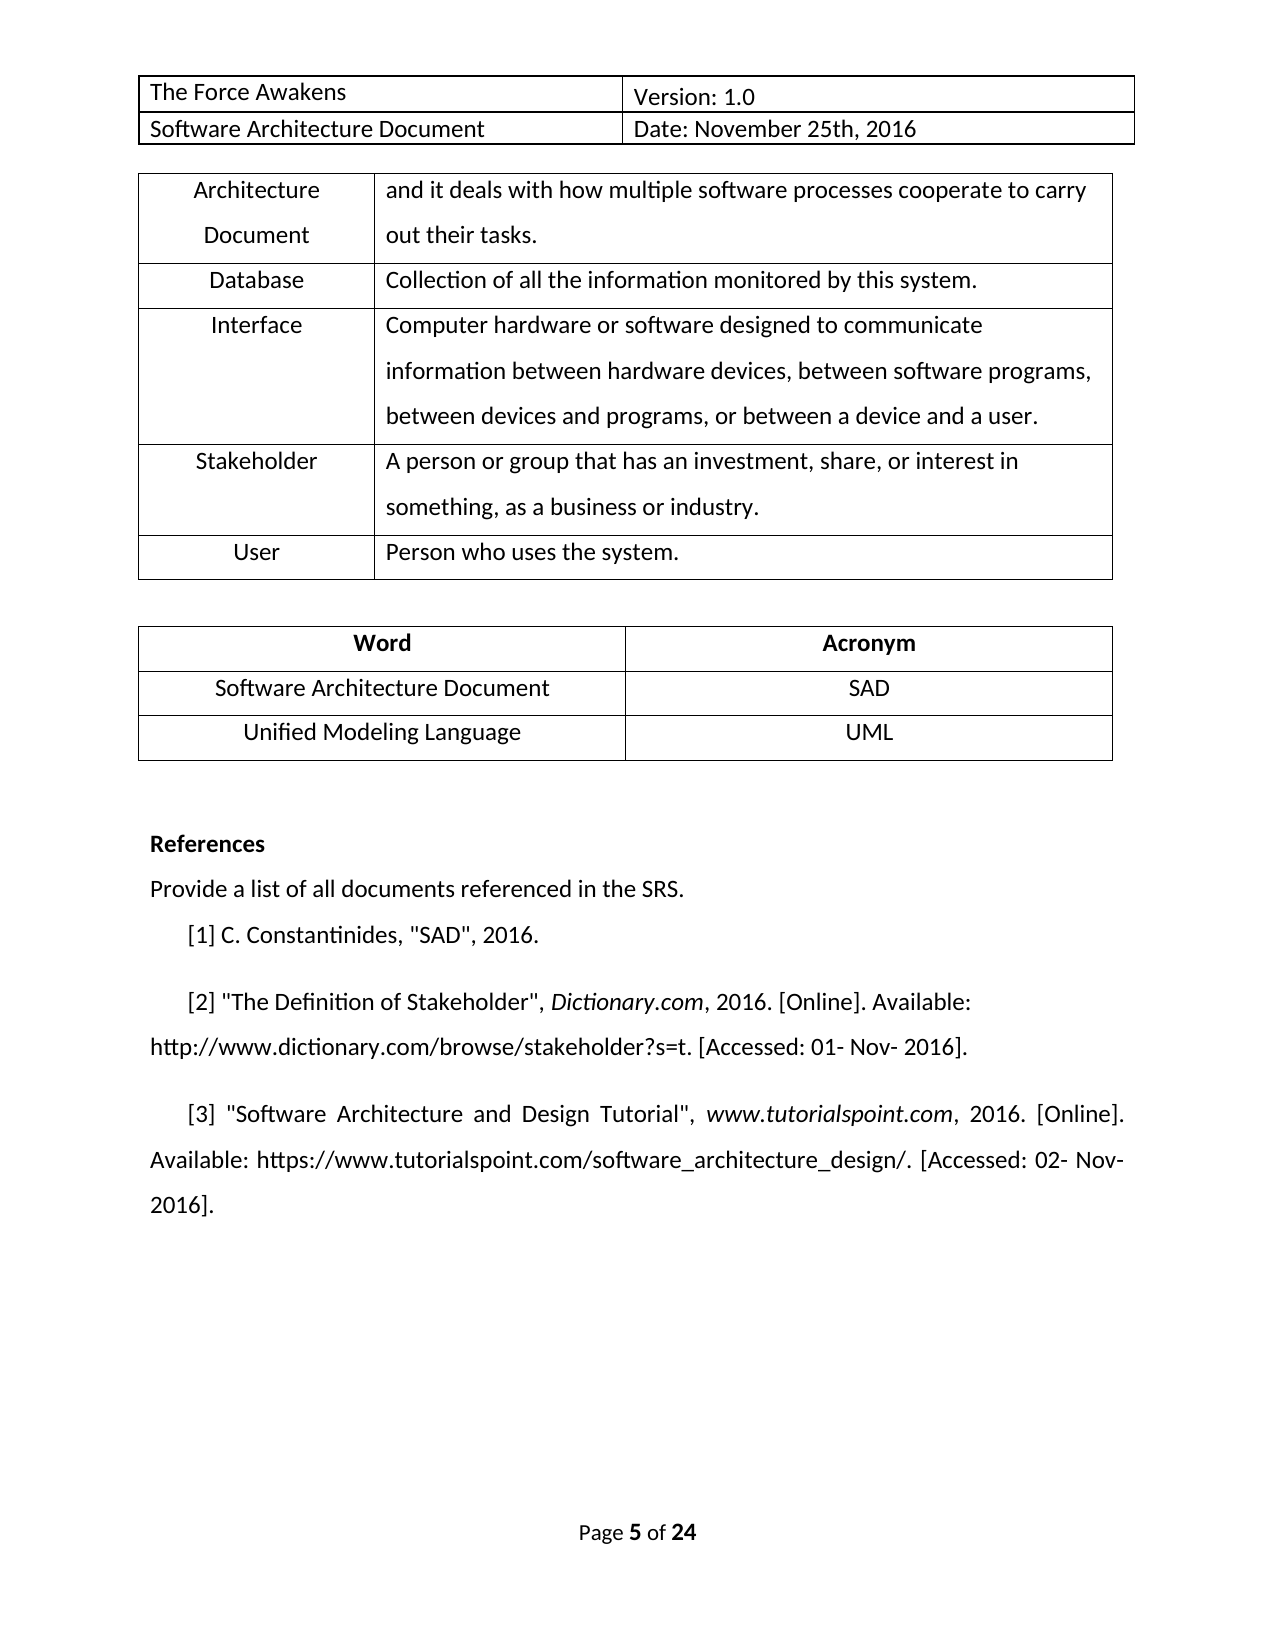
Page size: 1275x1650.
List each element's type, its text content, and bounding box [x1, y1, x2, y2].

text Provide a list of all documents referenced in the SRS. [150, 873, 1125, 904]
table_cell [375, 174, 1112, 263]
table_cell Database [139, 264, 374, 308]
table_cell Person who uses the system. [375, 536, 1112, 579]
table_cell Unified Modeling Language [139, 716, 625, 760]
text [2] "The Definition of Stakeholder", Dictionary.com, 2016. [Online]. Available: http://www.dictionary.com/browse/stakeholder?s=t. [Accessed: 01- Nov- 2016]. [150, 986, 1125, 1062]
table_cell Computer hardware or software designed to communicate information between hardware devices, between software programs, between devices and programs, or between a device and a user. [375, 309, 1112, 444]
subtitle References [150, 828, 1125, 858]
table_cell UML [626, 716, 1112, 760]
text [1] C. Constantinides, "SAD", 2016. [150, 919, 1125, 950]
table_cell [139, 174, 374, 263]
text [3] "Software Architecture and Design Tutorial", www.tutorialspoint.com, 2016. [Online]. Available: https://www.tutorialspoint.com/software_architecture_design/. [Accessed: 02- Nov- 2016]. [150, 1098, 1125, 1220]
table_cell User [139, 536, 374, 579]
table_cell Interface [139, 309, 374, 444]
table_cell Software Architecture Document [139, 672, 625, 715]
table_cell A person or group that has an investment, share, or interest in something, as a business or industry. [375, 445, 1112, 534]
table_cell SAD [626, 672, 1112, 715]
table_cell Collection of all the information monitored by this system. [375, 264, 1112, 308]
table_cell Stakeholder [139, 445, 374, 534]
table_header Acronym [626, 627, 1112, 671]
table_header Word [139, 627, 625, 671]
